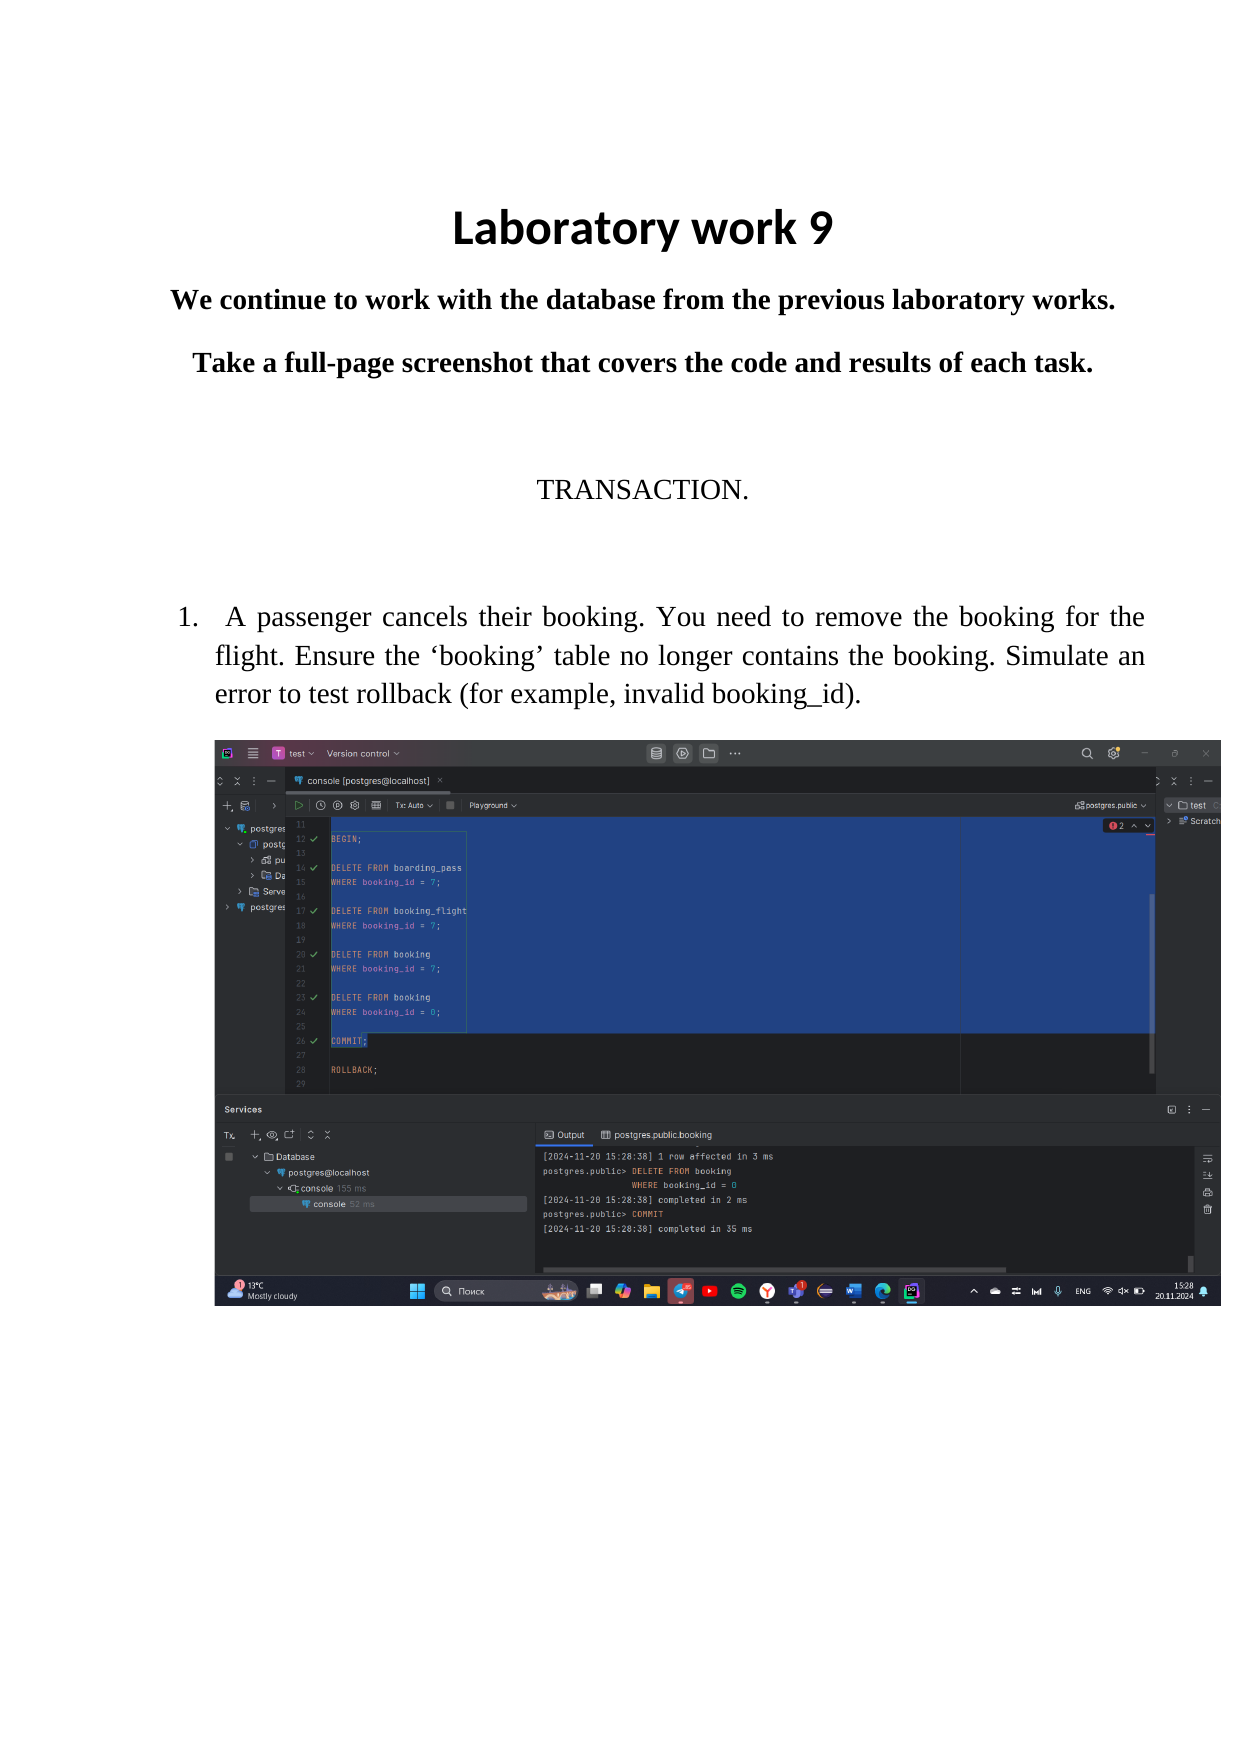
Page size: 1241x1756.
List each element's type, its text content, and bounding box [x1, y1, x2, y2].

list A passenger cancels their booking. You need to remove the booking for the flight. Ensure the ‘booking’ table no longer contains the booking. Simulate an error to test rollback (for example, invalid booking_id). [177, 599, 1146, 710]
text We continue to work with the database from the previous laboratory works. [139, 282, 1146, 315]
text Take a full-page screenshot that covers the code and results of each task. [139, 345, 1146, 379]
subtitle Laboratory work 9 [139, 196, 1146, 257]
picture [214, 740, 1221, 1306]
text TRANSACTION. [139, 472, 1146, 506]
